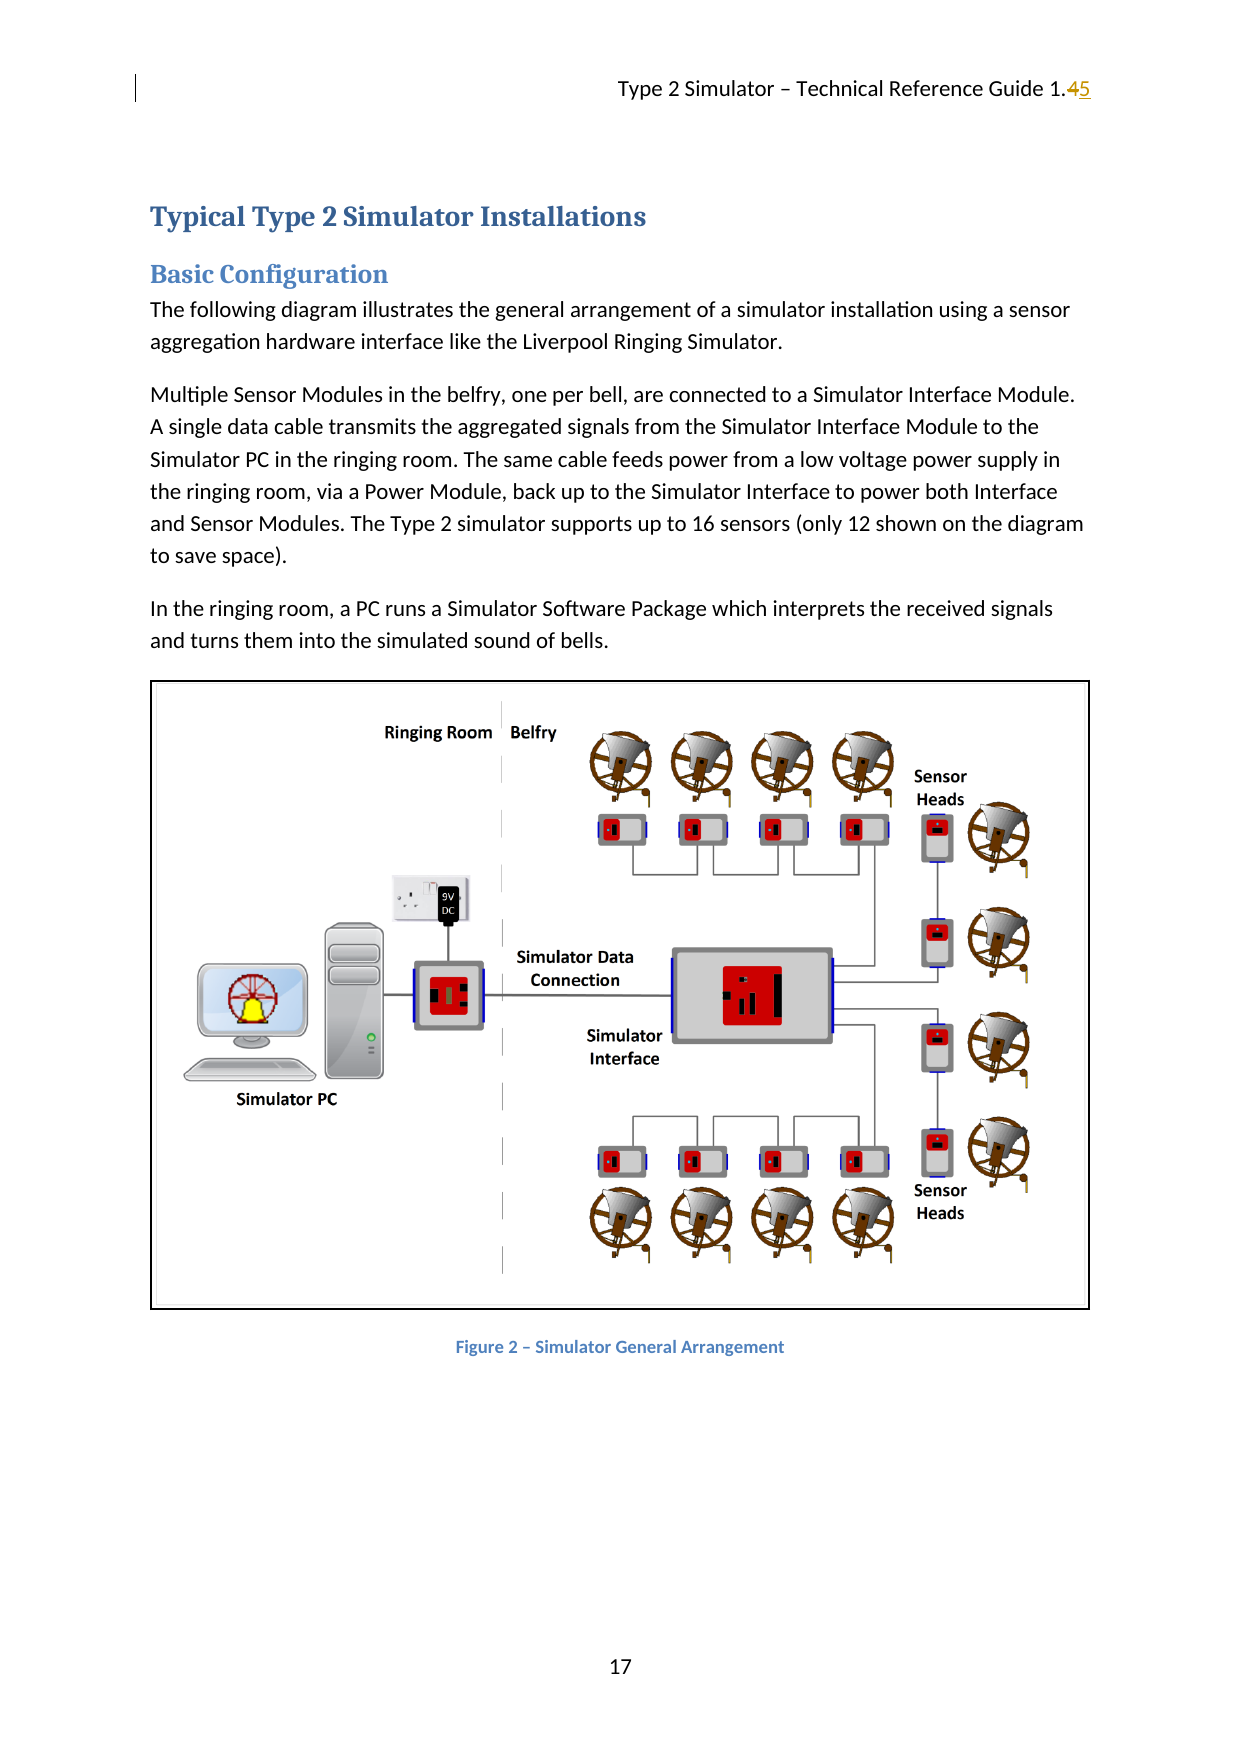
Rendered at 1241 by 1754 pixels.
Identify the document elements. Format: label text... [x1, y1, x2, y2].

text Figure 2 – Simulator General Arrangement [150, 1335, 1090, 1358]
text Multiple Sensor Modules in the belfry, one per bell, are connected to a Simulator Interface Module. A single data cable transmits the aggregated signals from the Simulator Interface Module to the Simulator PC in the ringing room. The same cable feeds power from a low voltage power supply in the ringing room, via a Power Module, back up to the Simulator Interface to power both Interface and Sensor Modules. The Type 2 simulator supports up to 16 sensors (only 12 shown on the diagram to save space). [150, 380, 1090, 569]
subtitle Typical Type 2 Simulator Installations [150, 200, 1090, 233]
picture [152, 682, 1088, 1308]
subtitle Basic Configuration [150, 259, 1090, 291]
text In the ringing room, a PC runs a Simulator Software Package which interprets the received signals and turns them into the simulated sound of bells. [150, 594, 1090, 654]
text The following diagram illustrates the general arrangement of a simulator installation using a sensor aggregation hardware interface like the Liverpool Ringing Simulator. [150, 295, 1090, 355]
